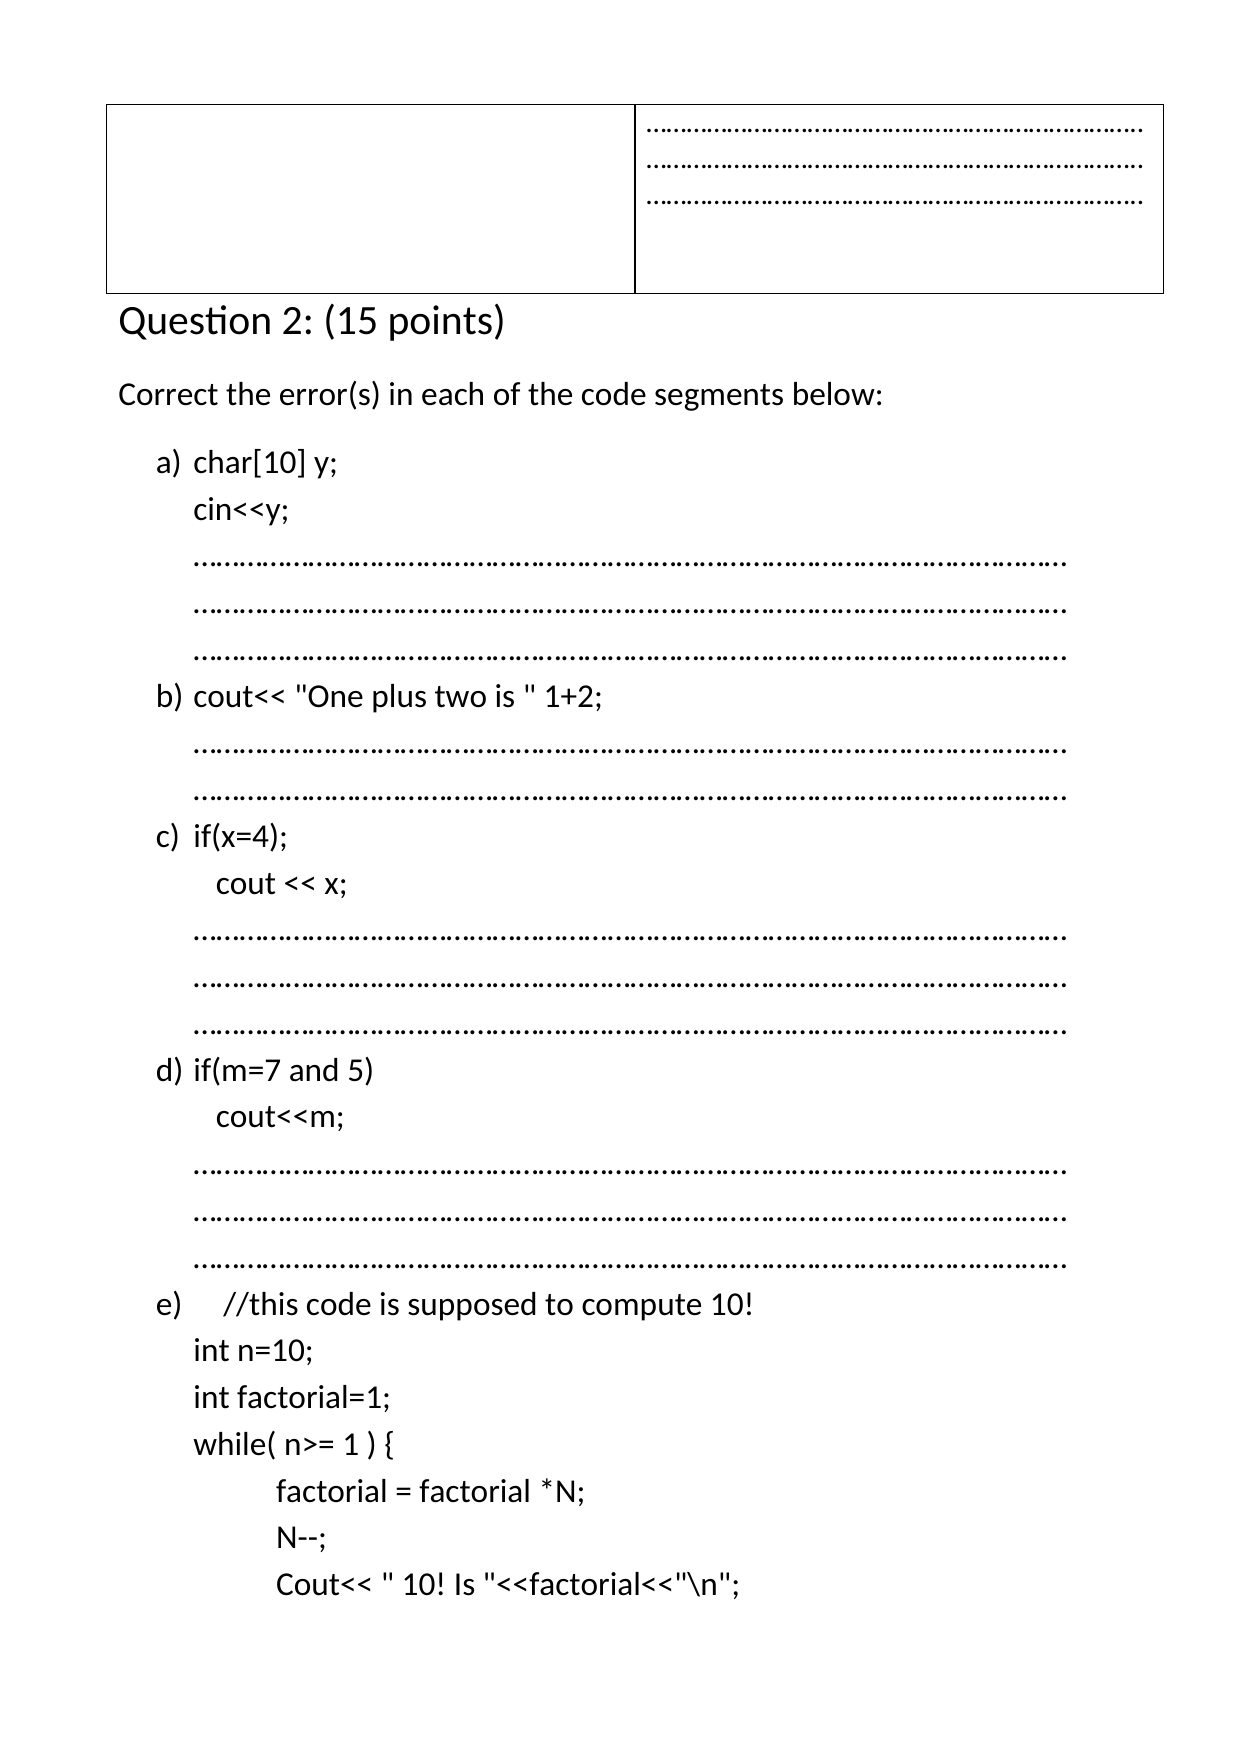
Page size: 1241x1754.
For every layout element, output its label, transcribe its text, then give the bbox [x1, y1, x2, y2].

list …………………………………………………………………………………………………… [193, 628, 1152, 668]
table_cell [107, 105, 634, 293]
list …………………………………………………………………………………………………… [193, 534, 1152, 575]
list cout << x; [193, 862, 1152, 902]
list //this code is supposed to compute 10! [156, 1283, 1152, 1323]
list while( n>= 1 ) { [193, 1423, 1152, 1464]
list …………………………………………………………………………………………………… [193, 1236, 1152, 1277]
list N--; [193, 1516, 1152, 1557]
list if(x=4); [156, 815, 1152, 856]
list int factorial=1; [193, 1376, 1152, 1417]
list cin<<y; [193, 487, 1152, 528]
list …………………………………………………………………………………………………… [193, 768, 1152, 809]
list if(m=7 and 5) [156, 1049, 1152, 1089]
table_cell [636, 105, 1163, 293]
list …………………………………………………………………………………………………… [193, 1189, 1152, 1230]
list …………………………………………………………………………………………………… [193, 908, 1152, 949]
text Correct the error(s) in each of the code segments below: [118, 373, 1152, 414]
list factorial = factorial *N; [193, 1470, 1152, 1510]
list …………………………………………………………………………………………………… [193, 955, 1152, 996]
list …………………………………………………………………………………………………… [193, 1002, 1152, 1043]
list cout<< "One plus two is " 1+2; [156, 674, 1152, 715]
list …………………………………………………………………………………………………… [193, 581, 1152, 622]
list …………………………………………………………………………………………………… [193, 1142, 1152, 1183]
list char[10] y; [156, 441, 1152, 481]
list Cout<< " 10! Is "<<factorial<<"\n"; [193, 1563, 1152, 1604]
text Question 2: (15 points) [118, 294, 1152, 345]
list cout<<m; [193, 1096, 1152, 1136]
list int n=10; [193, 1329, 1152, 1370]
list …………………………………………………………………………………………………… [193, 721, 1152, 762]
